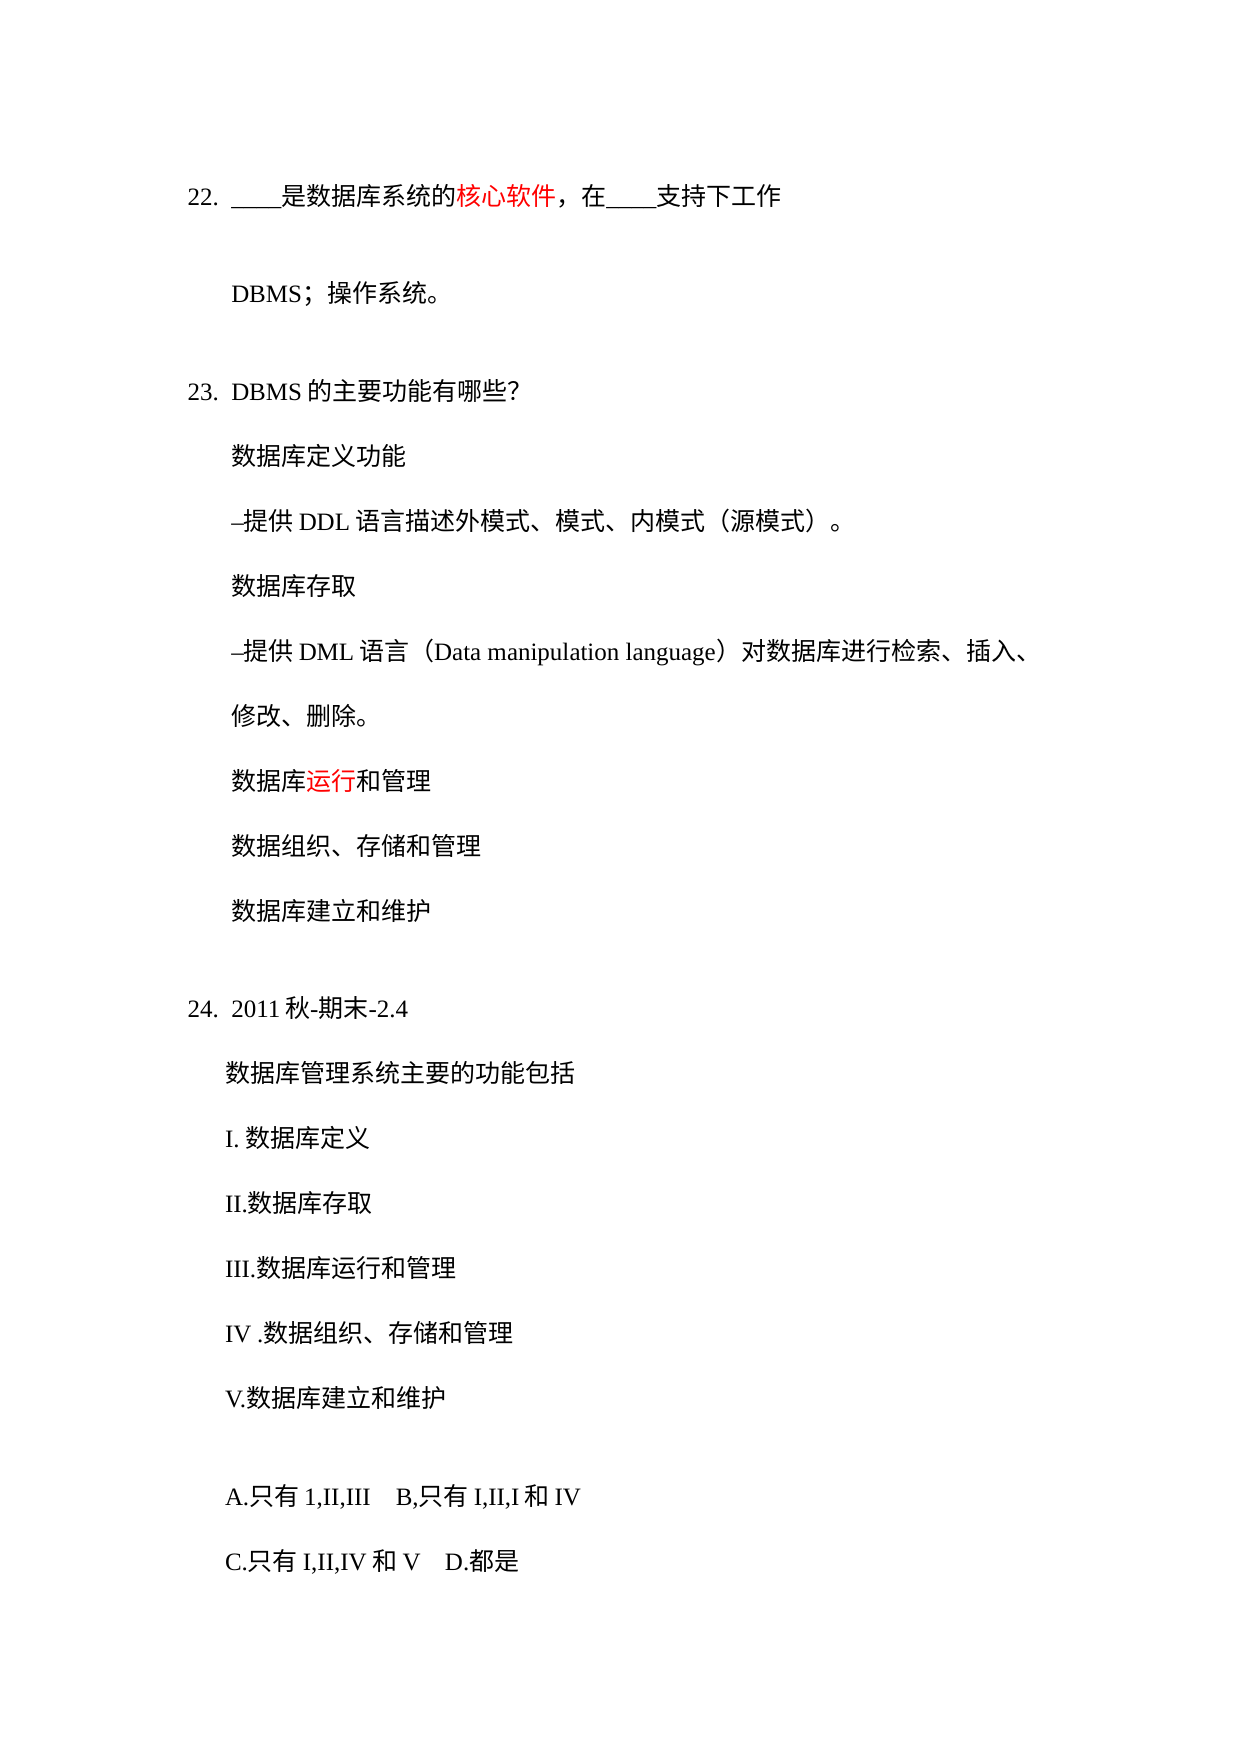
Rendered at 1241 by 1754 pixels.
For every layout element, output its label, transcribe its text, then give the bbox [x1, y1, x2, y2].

list ____是数据库系统的核心软件，在____支持下工作 [187, 162, 1053, 227]
list 数据库管理系统主要的功能包括 [225, 1039, 1053, 1104]
list 数据库定义功能 [231, 422, 1053, 487]
list DBMS；操作系统。 [231, 259, 1053, 324]
list IV .数据组织、存储和管理 [225, 1299, 1053, 1364]
list I. 数据库定义 [225, 1104, 1053, 1169]
list C.只有I,II,IV 和V D.都是 [225, 1527, 1053, 1592]
list II.数据库存取 [225, 1169, 1053, 1234]
list 数据组织、存储和管理 [231, 812, 1053, 877]
list V.数据库建立和维护 [225, 1364, 1053, 1429]
list 数据库建立和维护 [231, 877, 1053, 942]
list 数据库存取 [231, 552, 1053, 617]
list –提供DML语言（Data manipulation language）对数据库进行检索、插入、修改、删除。 [231, 617, 1053, 747]
list A.只有1,II,III B,只有I,II,I和IV [225, 1462, 1053, 1527]
list DBMS的主要功能有哪些？ [187, 357, 1053, 422]
list 2011秋-期末-2.4 [187, 974, 1053, 1039]
list 数据库运行和管理 [231, 747, 1053, 812]
list –提供DDL语言描述外模式、模式、内模式（源模式）。 [231, 487, 1053, 552]
list III.数据库运行和管理 [225, 1234, 1053, 1299]
